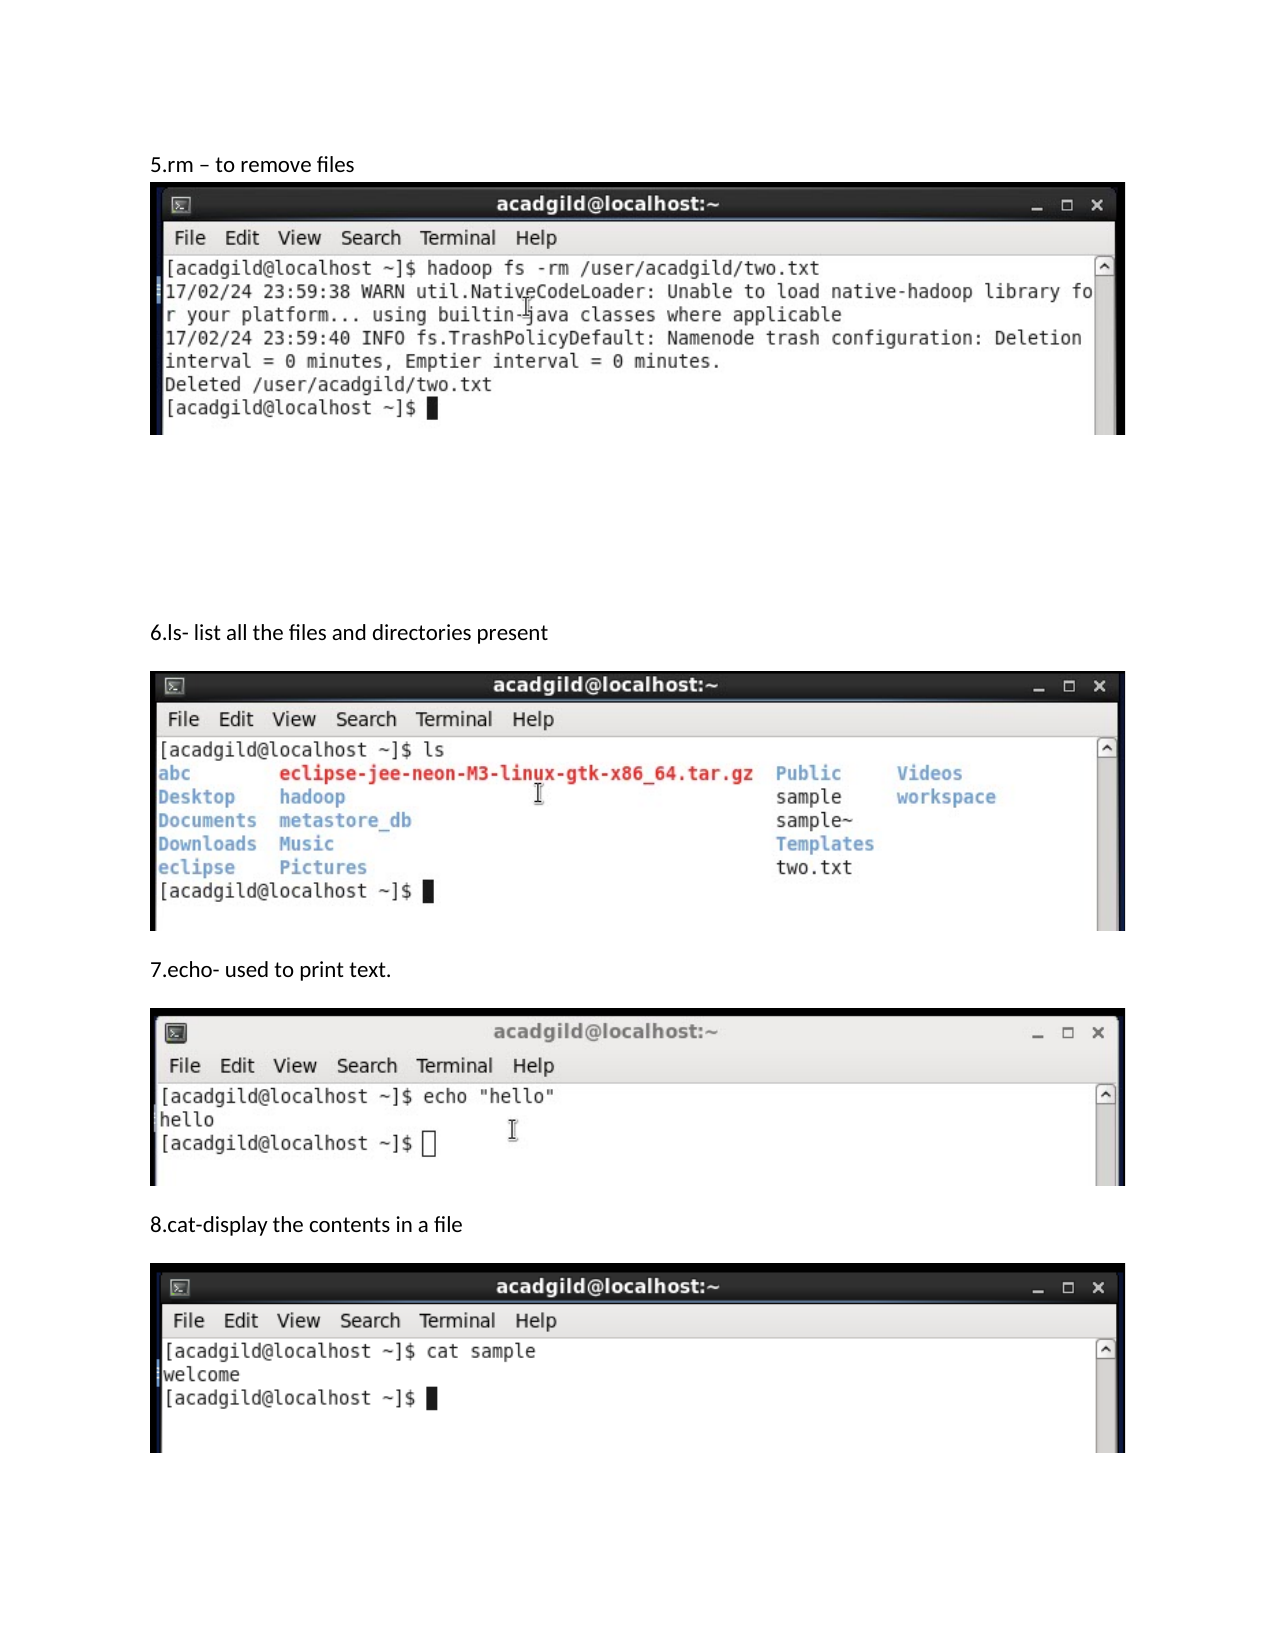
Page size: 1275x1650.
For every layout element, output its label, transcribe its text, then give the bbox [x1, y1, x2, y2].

text 7.echo- used to print text. [150, 955, 1125, 983]
text 6.ls- list all the files and directories present [150, 618, 1125, 647]
text 8.cat-display the contents in a file [150, 1211, 1125, 1238]
text 5.rm – to remove files [150, 150, 1125, 182]
picture [150, 1263, 1125, 1453]
picture [150, 182, 1125, 435]
picture [150, 671, 1125, 931]
picture [150, 1008, 1125, 1186]
